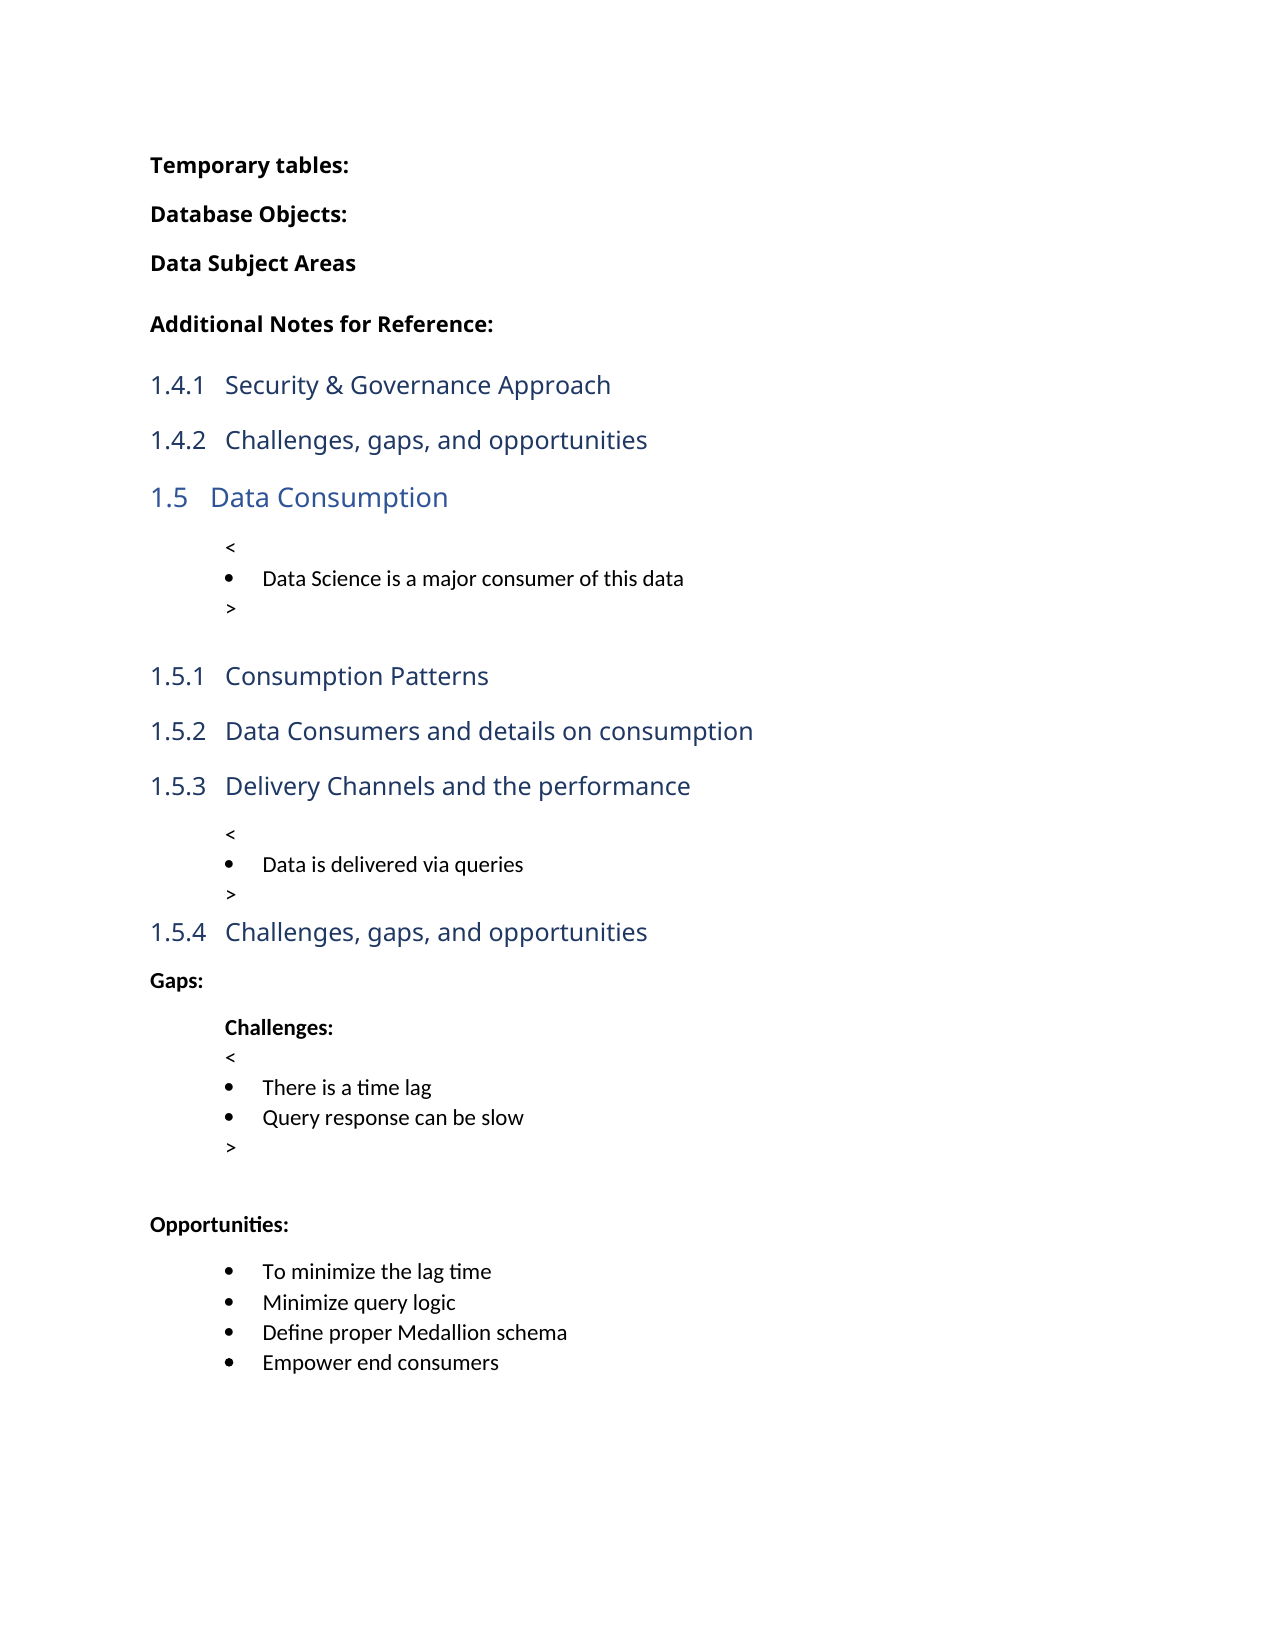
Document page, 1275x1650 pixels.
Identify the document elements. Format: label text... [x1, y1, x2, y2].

subtitle Challenges, gaps, and opportunities [150, 915, 1125, 949]
text > [225, 1133, 1125, 1161]
list Data Science is a major consumer of this data [225, 564, 1125, 592]
text > [210, 594, 1125, 622]
list To minimize the lag time [225, 1257, 1125, 1285]
subtitle Challenges, gaps, and opportunities [150, 423, 1125, 457]
subtitle Delivery Channels and the performance [150, 769, 1125, 803]
text Gaps: [150, 966, 1125, 994]
text < [210, 533, 1125, 561]
text > [225, 880, 1125, 908]
list Empower end consumers [225, 1348, 1125, 1376]
text Additional Notes for Reference: [150, 309, 1125, 338]
text Opportunities: [150, 1211, 1125, 1238]
subtitle Data Consumption [150, 478, 1125, 515]
subtitle Consumption Patterns [150, 658, 1125, 692]
text Data Subject Areas [150, 247, 1125, 277]
list Minimize query logic [225, 1288, 1125, 1316]
text Temporary tables: [150, 150, 1125, 180]
list Challenges: [225, 1013, 1125, 1041]
text < [225, 820, 1125, 848]
list Query response can be slow [225, 1103, 1125, 1131]
list Data is delivered via queries [225, 850, 1125, 878]
list There is a time lag [225, 1073, 1125, 1101]
list < [225, 1043, 1125, 1071]
subtitle Data Consumers and details on consumption [150, 714, 1125, 748]
text Database Objects: [150, 199, 1125, 228]
subtitle Security & Governance Approach [150, 368, 1125, 402]
list Define proper Medallion schema [225, 1318, 1125, 1346]
